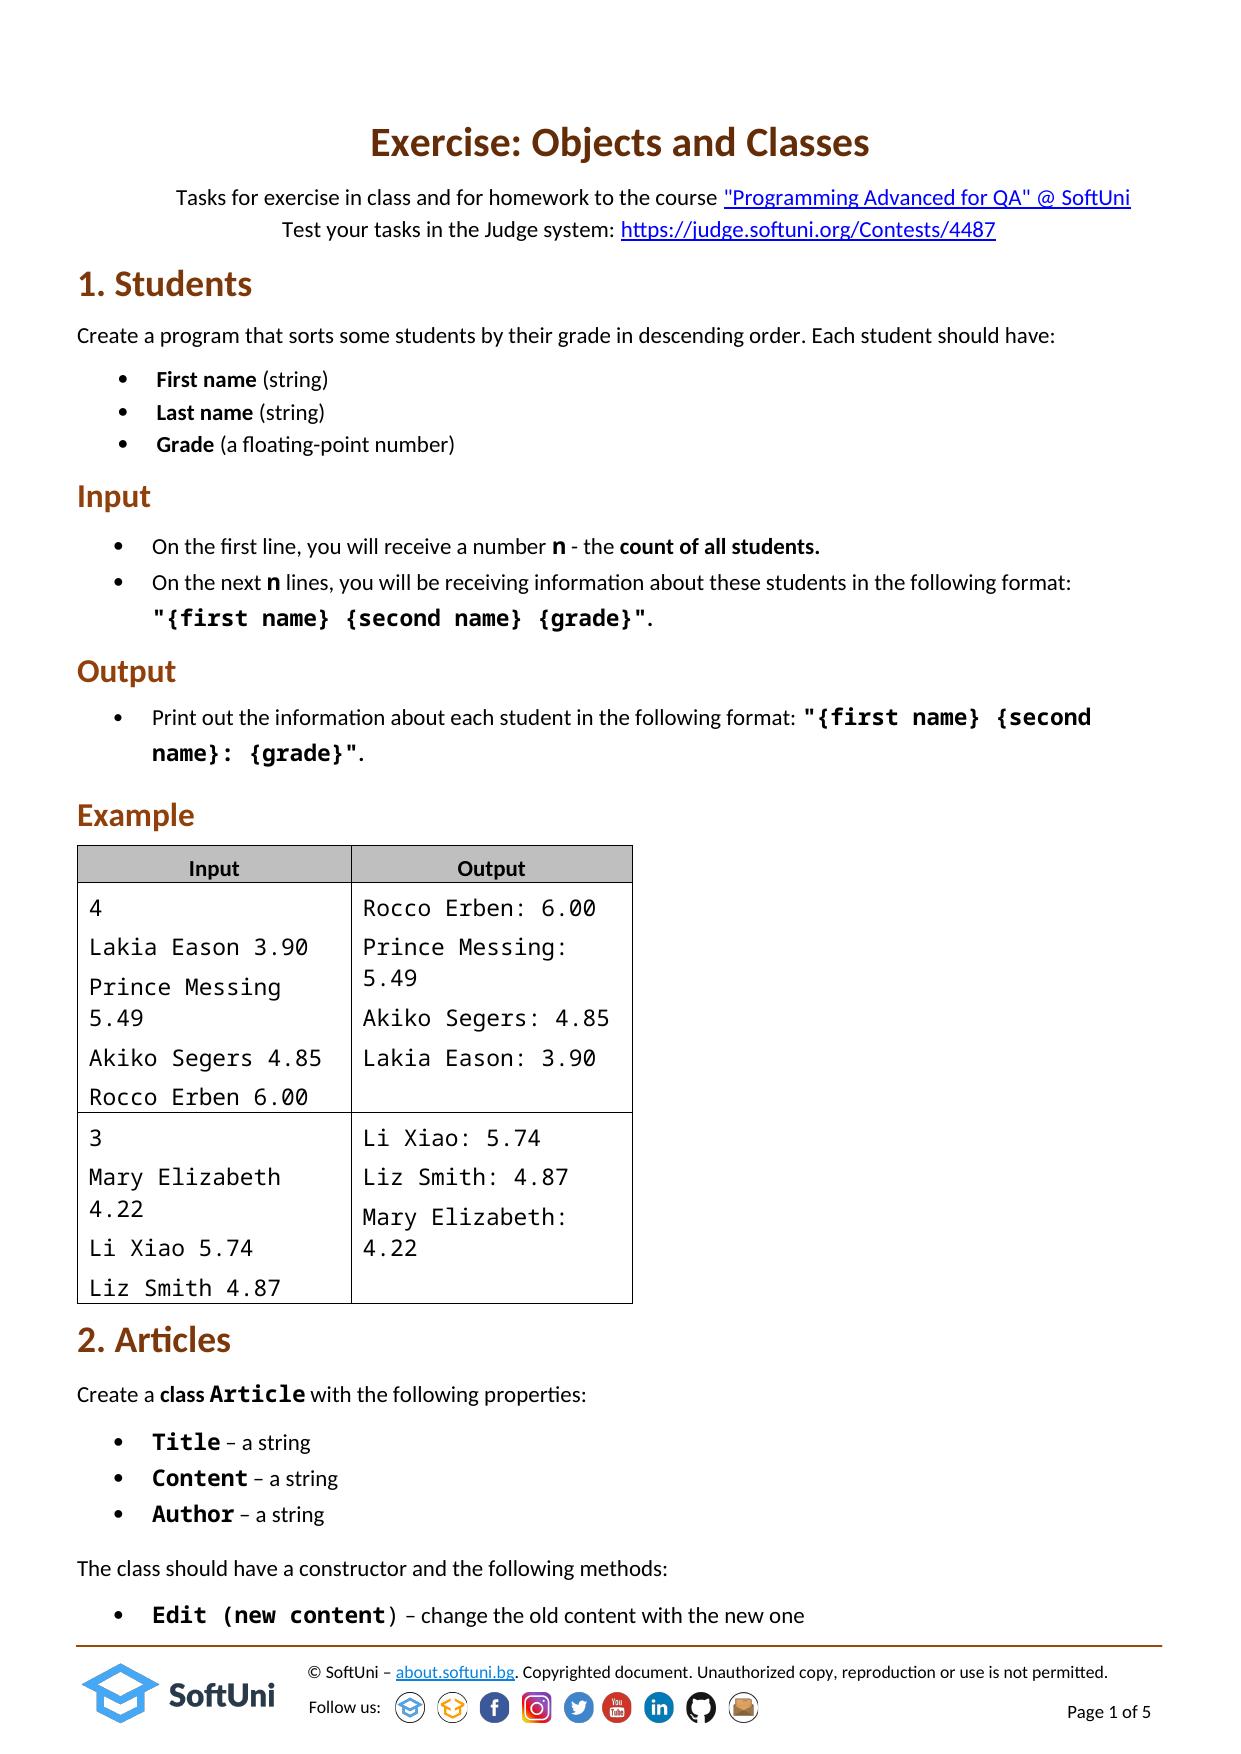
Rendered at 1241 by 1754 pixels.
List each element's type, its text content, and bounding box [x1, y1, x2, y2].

subtitle Exercise: Objects and Classes [77, 116, 1163, 167]
subtitle Output [77, 650, 1163, 691]
picture [644, 1692, 653, 1701]
list Last name (string) [119, 398, 1163, 426]
text Create a class Article with the following properties: [77, 1377, 1163, 1409]
list Test your tasks in the Judge system: https://judge.softuni.org/Contests/4487 [114, 215, 1163, 243]
picture [686, 1692, 716, 1723]
list Edit (new content) – change the old content with the new one [114, 1599, 1163, 1631]
text Create a program that sorts some students by their grade in descending order. Each student should have: [77, 321, 1163, 349]
picture [658, 1705, 667, 1714]
subtitle Input [77, 475, 1163, 515]
picture [665, 1692, 674, 1701]
picture [665, 1714, 674, 1723]
table_cell Li Xiao: 5.74 Liz Smith: 4.87 Mary Elizabeth: 4.22 [352, 1113, 632, 1303]
subtitle Students [77, 260, 1163, 306]
picture [437, 1692, 468, 1723]
table_cell 4 Lakia Eason 3.90 Prince Messing 5.49 Akiko Segers 4.85 Rocco Erben 6.00 [78, 883, 351, 1112]
list First name (string) [119, 366, 1163, 394]
picture [728, 1692, 759, 1723]
picture [522, 1692, 552, 1723]
list Print out the information about each student in the following format: "{first name} {second name}: {grade}". [114, 701, 1163, 768]
picture [644, 1714, 653, 1723]
text The class should have a constructor and the following methods: [77, 1554, 1163, 1583]
picture [395, 1692, 425, 1723]
table_cell Rocco Erben: 6.00 Prince Messing: 5.49 Akiko Segers: 4.85 Lakia Eason: 3.90 [352, 883, 632, 1112]
list Tasks for exercise in class and for homework to the course "Programming Advanced for QA" @ SoftUni [114, 183, 1192, 211]
subtitle Articles [77, 1316, 1163, 1362]
list Grade (a floating-point number) [119, 430, 1163, 458]
picture [564, 1692, 594, 1723]
list Content – a string [114, 1462, 1163, 1493]
picture [602, 1692, 632, 1723]
picture [479, 1692, 510, 1723]
list On the next n lines, you will be receiving information about these students in the following format: "{first name} {second name} {grade}". [114, 566, 1163, 633]
table_cell 3 Mary Elizabeth 4.22 Li Xiao 5.74 Liz Smith 4.87 [78, 1113, 351, 1303]
list On the first line, you will receive a number n - the count of all students. [114, 530, 1163, 561]
subtitle Example [77, 794, 1163, 834]
list Author – a string [114, 1498, 1163, 1529]
table_header Input [78, 846, 351, 882]
picture [75, 1658, 281, 1729]
table_header Output [352, 846, 632, 882]
list Title – a string [114, 1426, 1163, 1457]
